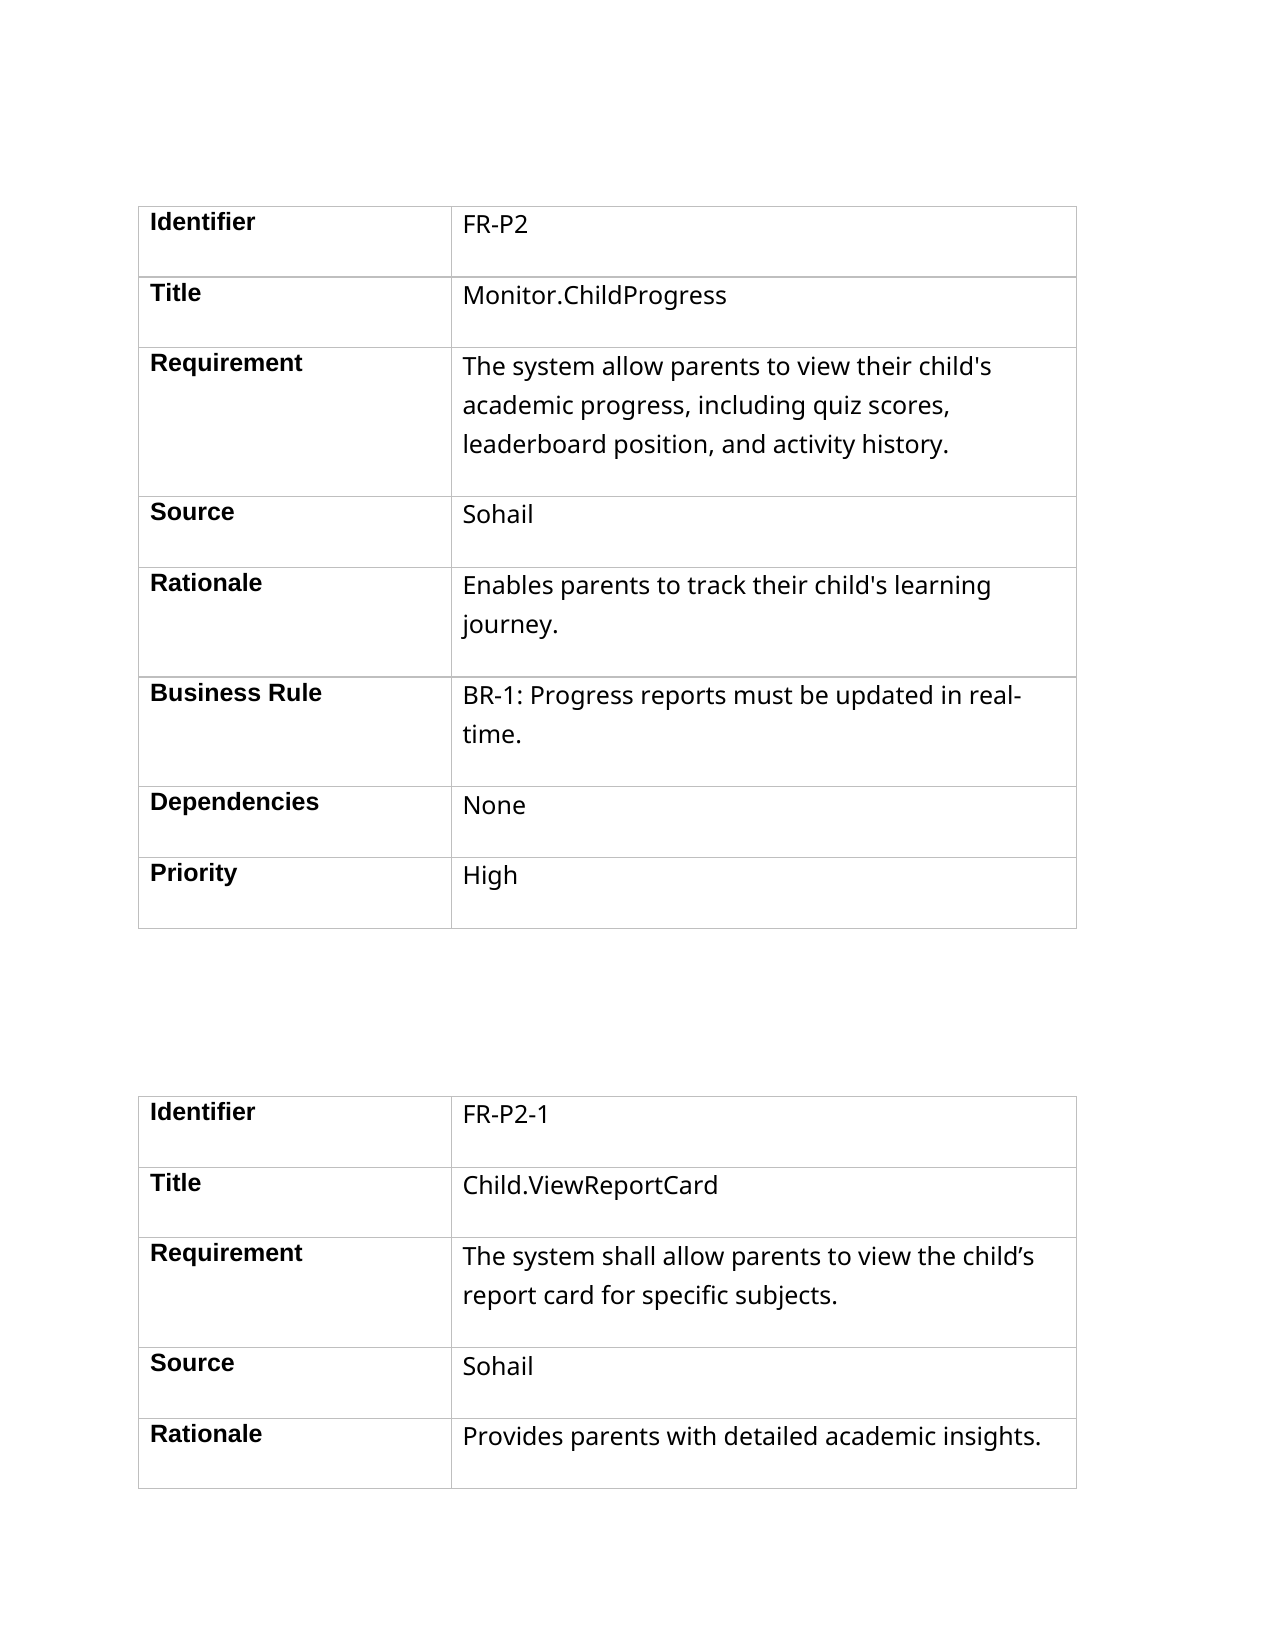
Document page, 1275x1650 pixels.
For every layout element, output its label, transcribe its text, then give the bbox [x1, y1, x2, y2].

table_cell The system shall allow parents to view the child’s report card for specific subjects. [452, 1238, 1076, 1347]
table_cell Source [139, 1348, 451, 1418]
table_header Identifier [139, 1097, 451, 1167]
table_cell None [452, 787, 1076, 857]
table_cell Provides parents with detailed academic insights. [452, 1419, 1076, 1488]
table_cell Priority [139, 858, 451, 927]
table_header FR-P2 [452, 207, 1076, 276]
table_cell Enables parents to track their child's learning journey. [452, 568, 1076, 676]
table_cell Sohail [452, 1348, 1076, 1418]
table_cell Child.ViewReportCard [452, 1168, 1076, 1237]
table_header FR-P2-1 [452, 1097, 1076, 1167]
table_cell Title [139, 278, 451, 347]
table_header Identifier [139, 207, 451, 276]
table_cell Requirement [139, 348, 451, 496]
table_cell The system allow parents to view their child's academic progress, including quiz scores, leaderboard position, and activity history. [452, 348, 1076, 496]
table_cell Requirement [139, 1238, 451, 1347]
table_cell Title [139, 1168, 451, 1237]
table_cell Dependencies [139, 787, 451, 857]
table_cell BR-1: Progress reports must be updated in real-time. [452, 678, 1076, 786]
table_cell Monitor.ChildProgress [452, 278, 1076, 347]
table_cell Rationale [139, 568, 451, 676]
table_cell Rationale [139, 1419, 451, 1488]
table_cell Source [139, 497, 451, 567]
table_cell Sohail [452, 497, 1076, 567]
table_cell Business Rule [139, 678, 451, 786]
table_cell High [452, 858, 1076, 927]
